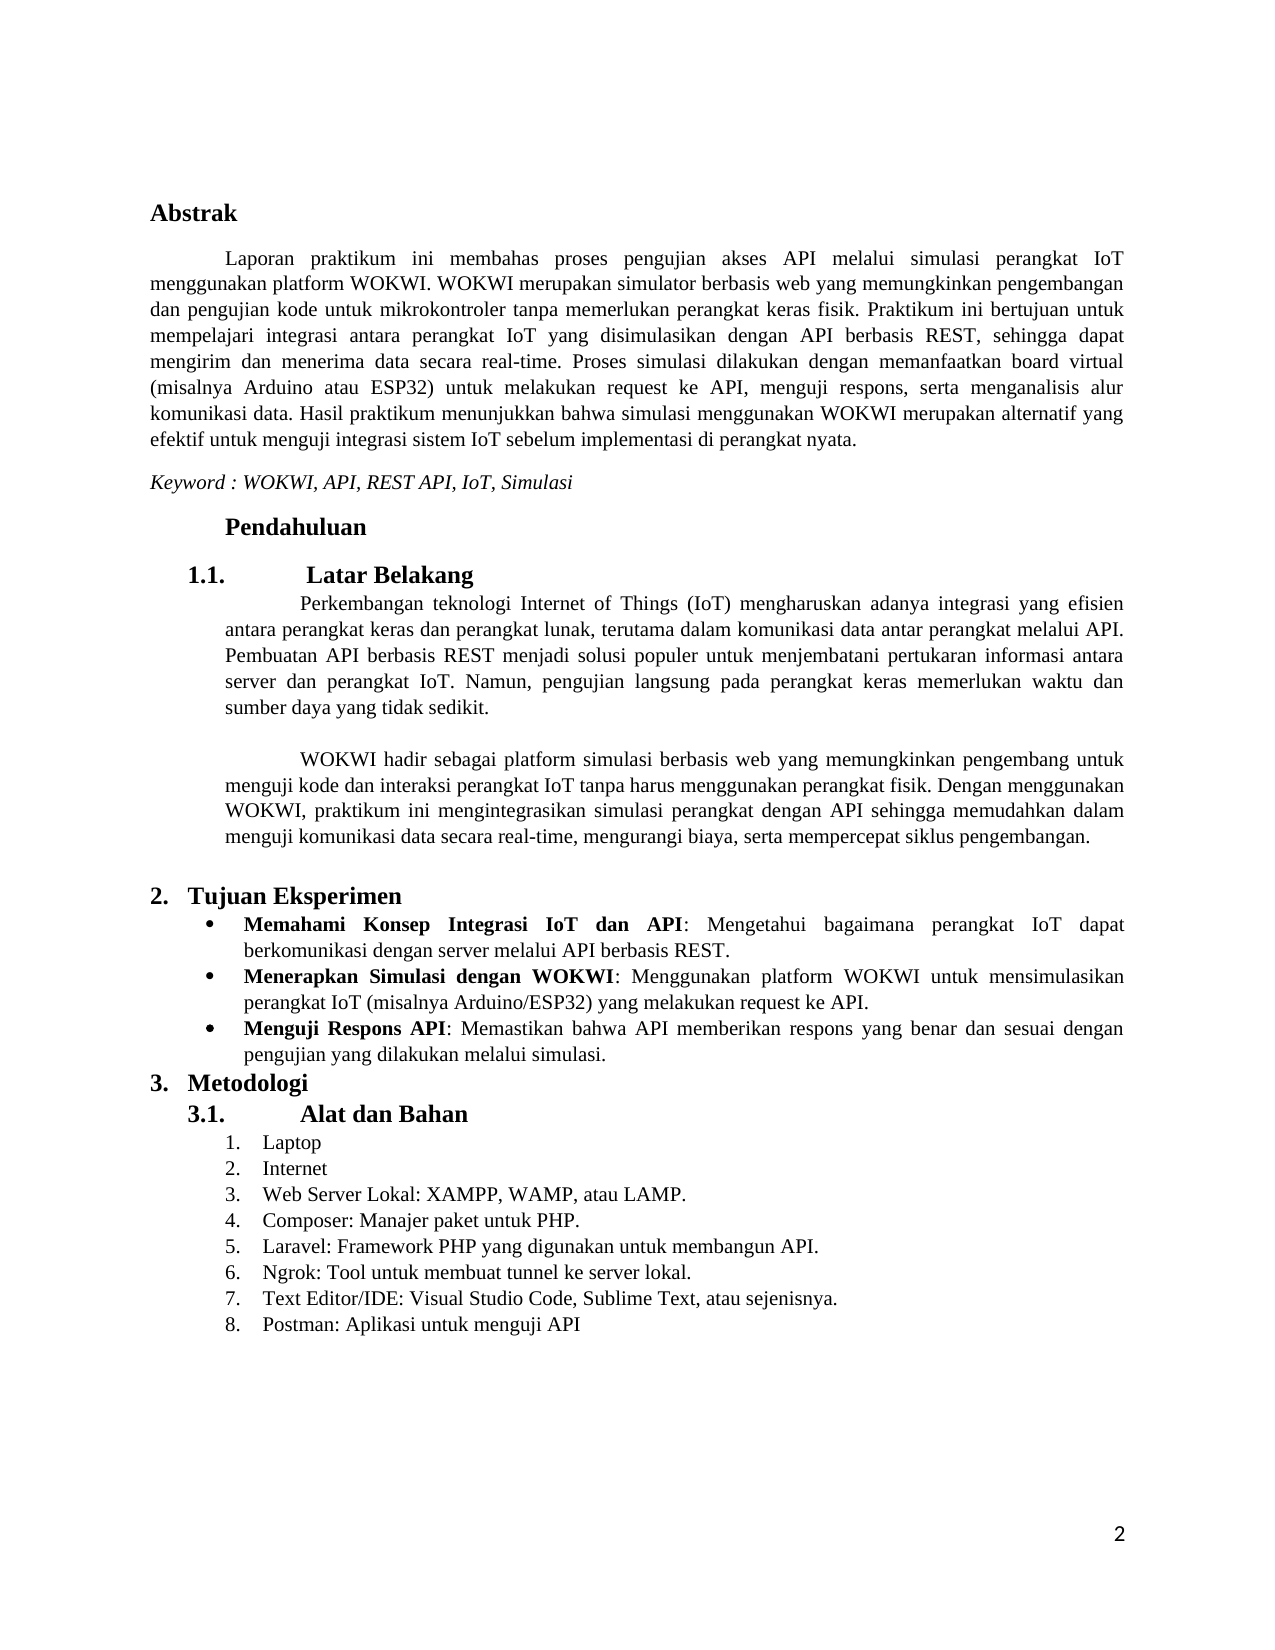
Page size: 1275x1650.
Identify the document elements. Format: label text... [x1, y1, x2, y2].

text Pendahuluan [150, 512, 1125, 541]
list Laravel: Framework PHP yang digunakan untuk membangun API. [225, 1234, 1125, 1258]
list Alat dan Bahan [187, 1099, 1125, 1128]
list Laptop [225, 1130, 1125, 1154]
list WOKWI hadir sebagai platform simulasi berbasis web yang memungkinkan pengembang untuk menguji kode dan interaksi perangkat IoT tanpa harus menggunakan perangkat fisik. Dengan menggunakan WOKWI, praktikum ini mengintegrasikan simulasi perangkat dengan API sehingga memudahkan dalam menguji komunikasi data secara real-time, mengurangi biaya, serta mempercepat siklus pengembangan. [225, 747, 1125, 848]
list Tujuan Eksperimen [150, 881, 1125, 910]
list Internet [225, 1156, 1125, 1180]
list Postman: Aplikasi untuk menguji API [225, 1312, 1125, 1336]
list Text Editor/IDE: Visual Studio Code, Sublime Text, atau sejenisnya. [225, 1286, 1125, 1310]
list Ngrok: Tool untuk membuat tunnel ke server lokal. [225, 1260, 1125, 1284]
list Composer: Manajer paket untuk PHP. [225, 1208, 1125, 1232]
list Web Server Lokal: XAMPP, WAMP, atau LAMP. [225, 1182, 1125, 1206]
list Latar Belakang [187, 560, 1125, 589]
list Perkembangan teknologi Internet of Things (IoT) mengharuskan adanya integrasi yang efisien antara perangkat keras dan perangkat lunak, terutama dalam komunikasi data antar perangkat melalui API. Pembuatan API berbasis REST menjadi solusi populer untuk menjembatani pertukaran informasi antara server dan perangkat IoT. Namun, pengujian langsung pada perangkat keras memerlukan waktu dan sumber daya yang tidak sedikit. [225, 591, 1125, 719]
text Laporan praktikum ini membahas proses pengujian akses API melalui simulasi perangkat IoT menggunakan platform WOKWI. WOKWI merupakan simulator berbasis web yang memungkinkan pengembangan dan pengujian kode untuk mikrokontroler tanpa memerlukan perangkat keras fisik. Praktikum ini bertujuan untuk mempelajari integrasi antara perangkat IoT yang disimulasikan dengan API berbasis REST, sehingga dapat mengirim dan menerima data secara real-time. Proses simulasi dilakukan dengan memanfaatkan board virtual (misalnya Arduino atau ESP32) untuk melakukan request ke API, menguji respons, serta menganalisis alur komunikasi data. Hasil praktikum menunjukkan bahwa simulasi menggunakan WOKWI merupakan alternatif yang efektif untuk menguji integrasi sistem IoT sebelum implementasi di perangkat nyata. [150, 245, 1125, 451]
list Memahami Konsep Integrasi IoT dan API: Mengetahui bagaimana perangkat IoT dapat berkomunikasi dengan server melalui API berbasis REST. [206, 912, 1125, 962]
list Menguji Respons API: Memastikan bahwa API memberikan respons yang benar dan sesuai dengan pengujian yang dilakukan melalui simulasi. [206, 1016, 1125, 1066]
list Menerapkan Simulasi dengan WOKWI: Menggunakan platform WOKWI untuk mensimulasikan perangkat IoT (misalnya Arduino/ESP32) yang melakukan request ke API. [206, 964, 1125, 1014]
list Metodologi [150, 1068, 1125, 1097]
text Keyword : WOKWI, API, REST API, IoT, Simulasi [150, 469, 1125, 494]
text Abstrak [150, 198, 1125, 226]
